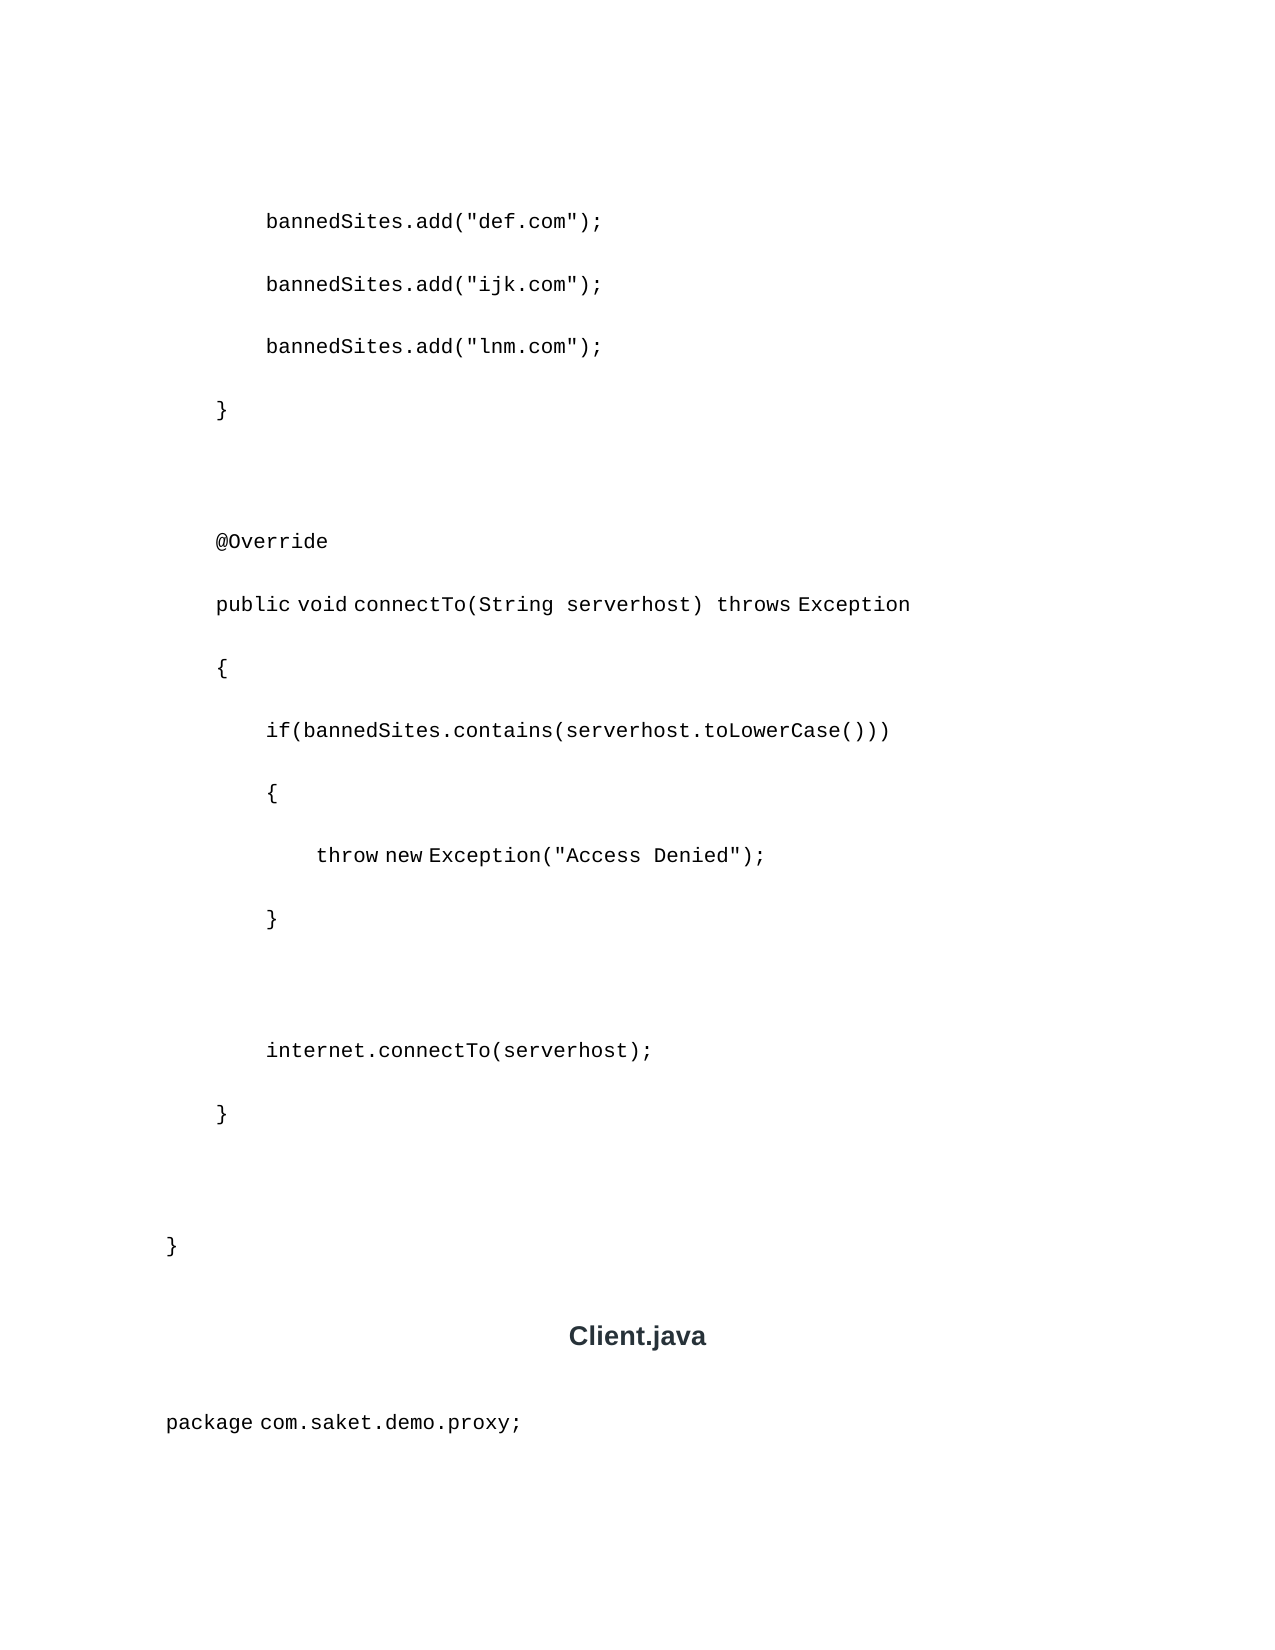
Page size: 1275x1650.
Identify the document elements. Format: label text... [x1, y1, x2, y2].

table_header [150, 1351, 1045, 1497]
text Client.java [150, 1320, 1125, 1351]
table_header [150, 150, 1045, 1320]
